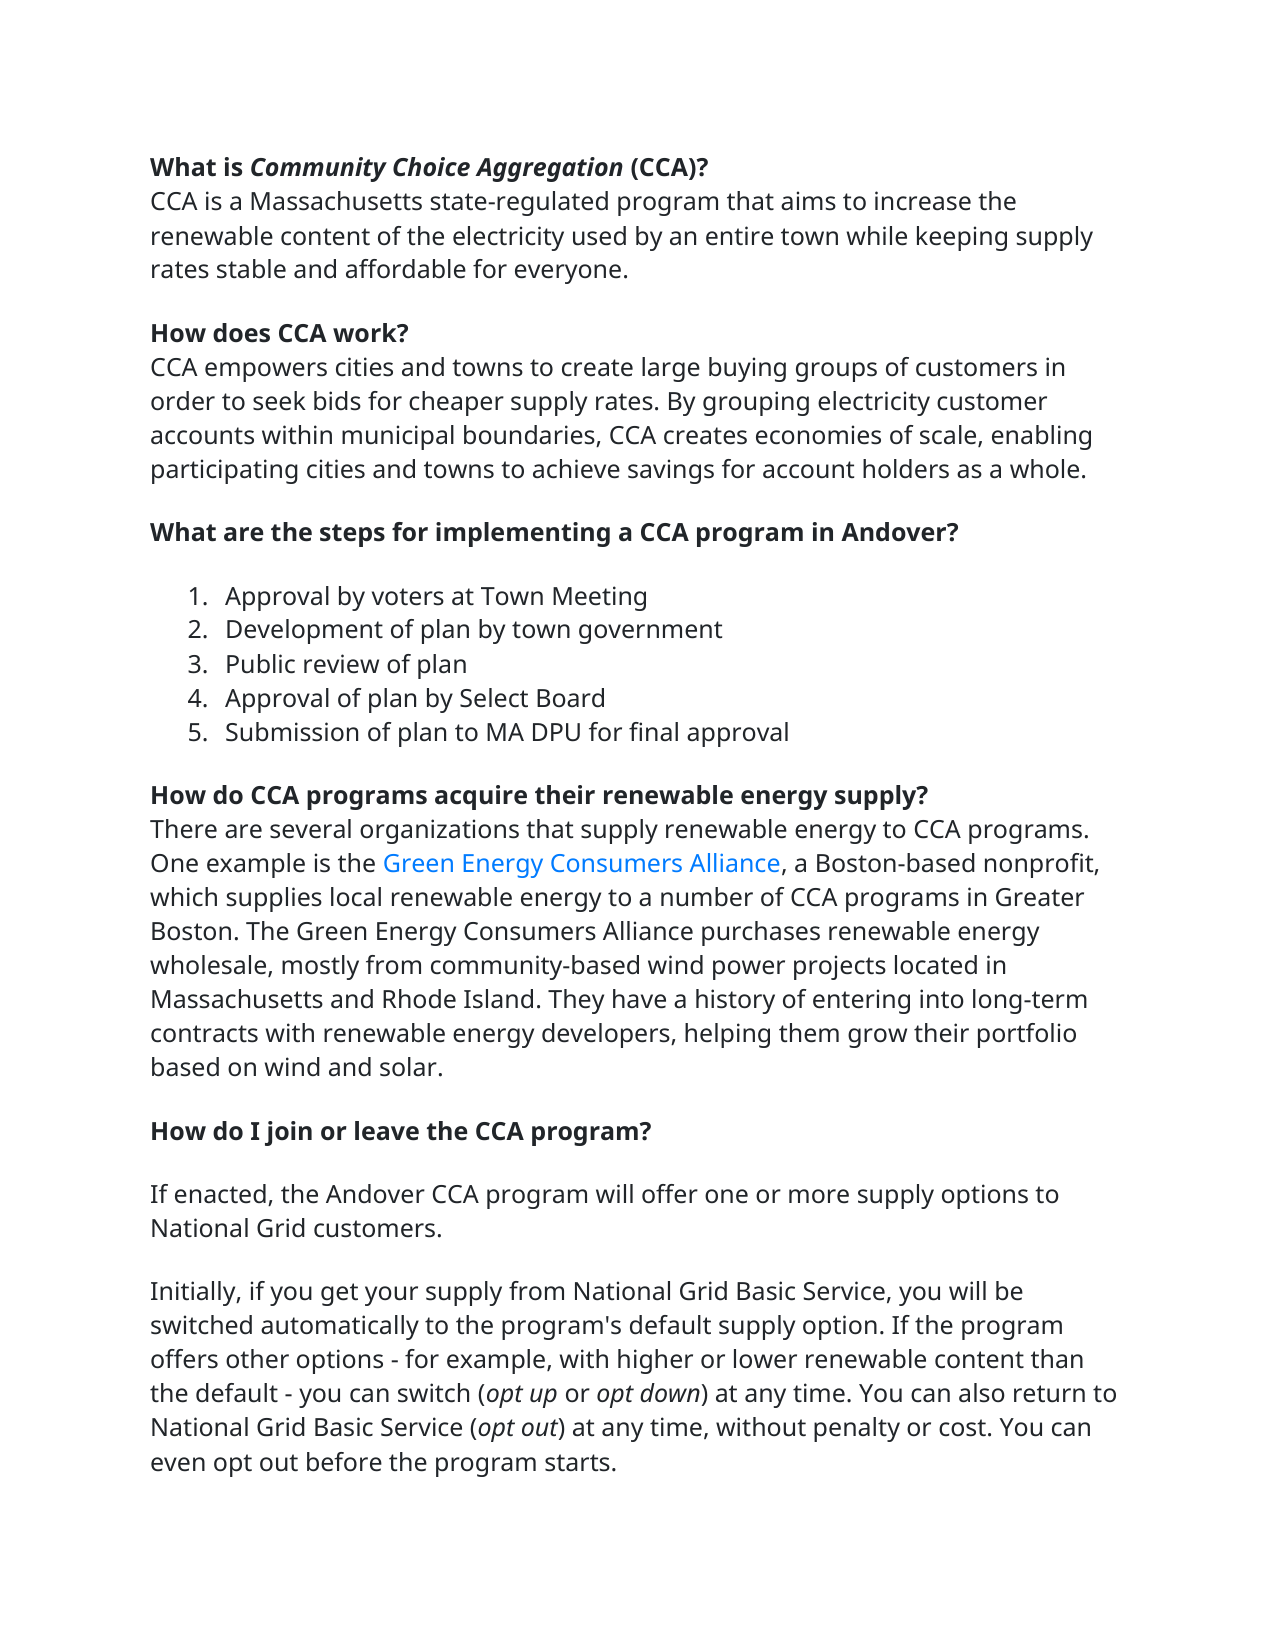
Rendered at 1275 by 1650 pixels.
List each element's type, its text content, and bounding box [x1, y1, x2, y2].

text Initially, if you get your supply from National Grid Basic Service, you will be switched automatically to the program's default supply option. If the program offers other options - for example, with higher or lower renewable content than the default - you can switch (opt up or opt down) at any time. You can also return to National Grid Basic Service (opt out) at any time, without penalty or cost. You can even opt out before the program starts. [150, 1274, 1125, 1478]
list Development of plan by town government [187, 612, 1125, 646]
text How do I join or leave the CCA program? [150, 1113, 1125, 1147]
list Public review of plan [187, 646, 1125, 680]
text How does CCA work? CCA empowers cities and towns to create large buying groups of customers in order to seek bids for cheaper supply rates. By grouping electricity customer accounts within municipal boundaries, CCA creates economies of scale, enabling participating cities and towns to achieve savings for account holders as a whole. [150, 315, 1125, 486]
text What is Community Choice Aggregation (CCA)? CCA is a Massachusetts state-regulated program that aims to increase the renewable content of the electricity used by an entire town while keeping supply rates stable and affordable for everyone. [150, 150, 1125, 286]
text How do CCA programs acquire their renewable energy supply? There are several organizations that supply renewable energy to CCA programs. One example is the Green Energy Consumers Alliance, a Boston-based nonprofit, which supplies local renewable energy to a number of CCA programs in Greater Boston. The Green Energy Consumers Alliance purchases renewable energy wholesale, mostly from community-based wind power projects located in Massachusetts and Rhode Island. They have a history of entering into long-term contracts with renewable energy developers, helping them grow their portfolio based on wind and solar. [150, 778, 1125, 1084]
list Submission of plan to MA DPU for final approval [187, 714, 1125, 748]
text What are the steps for implementing a CCA program in Andover? [150, 515, 1125, 549]
list Approval by voters at Town Meeting [187, 578, 1125, 612]
text If enacted, the Andover CCA program will offer one or more supply options to National Grid customers. [150, 1177, 1125, 1245]
list Approval of plan by Select Board [187, 680, 1125, 714]
